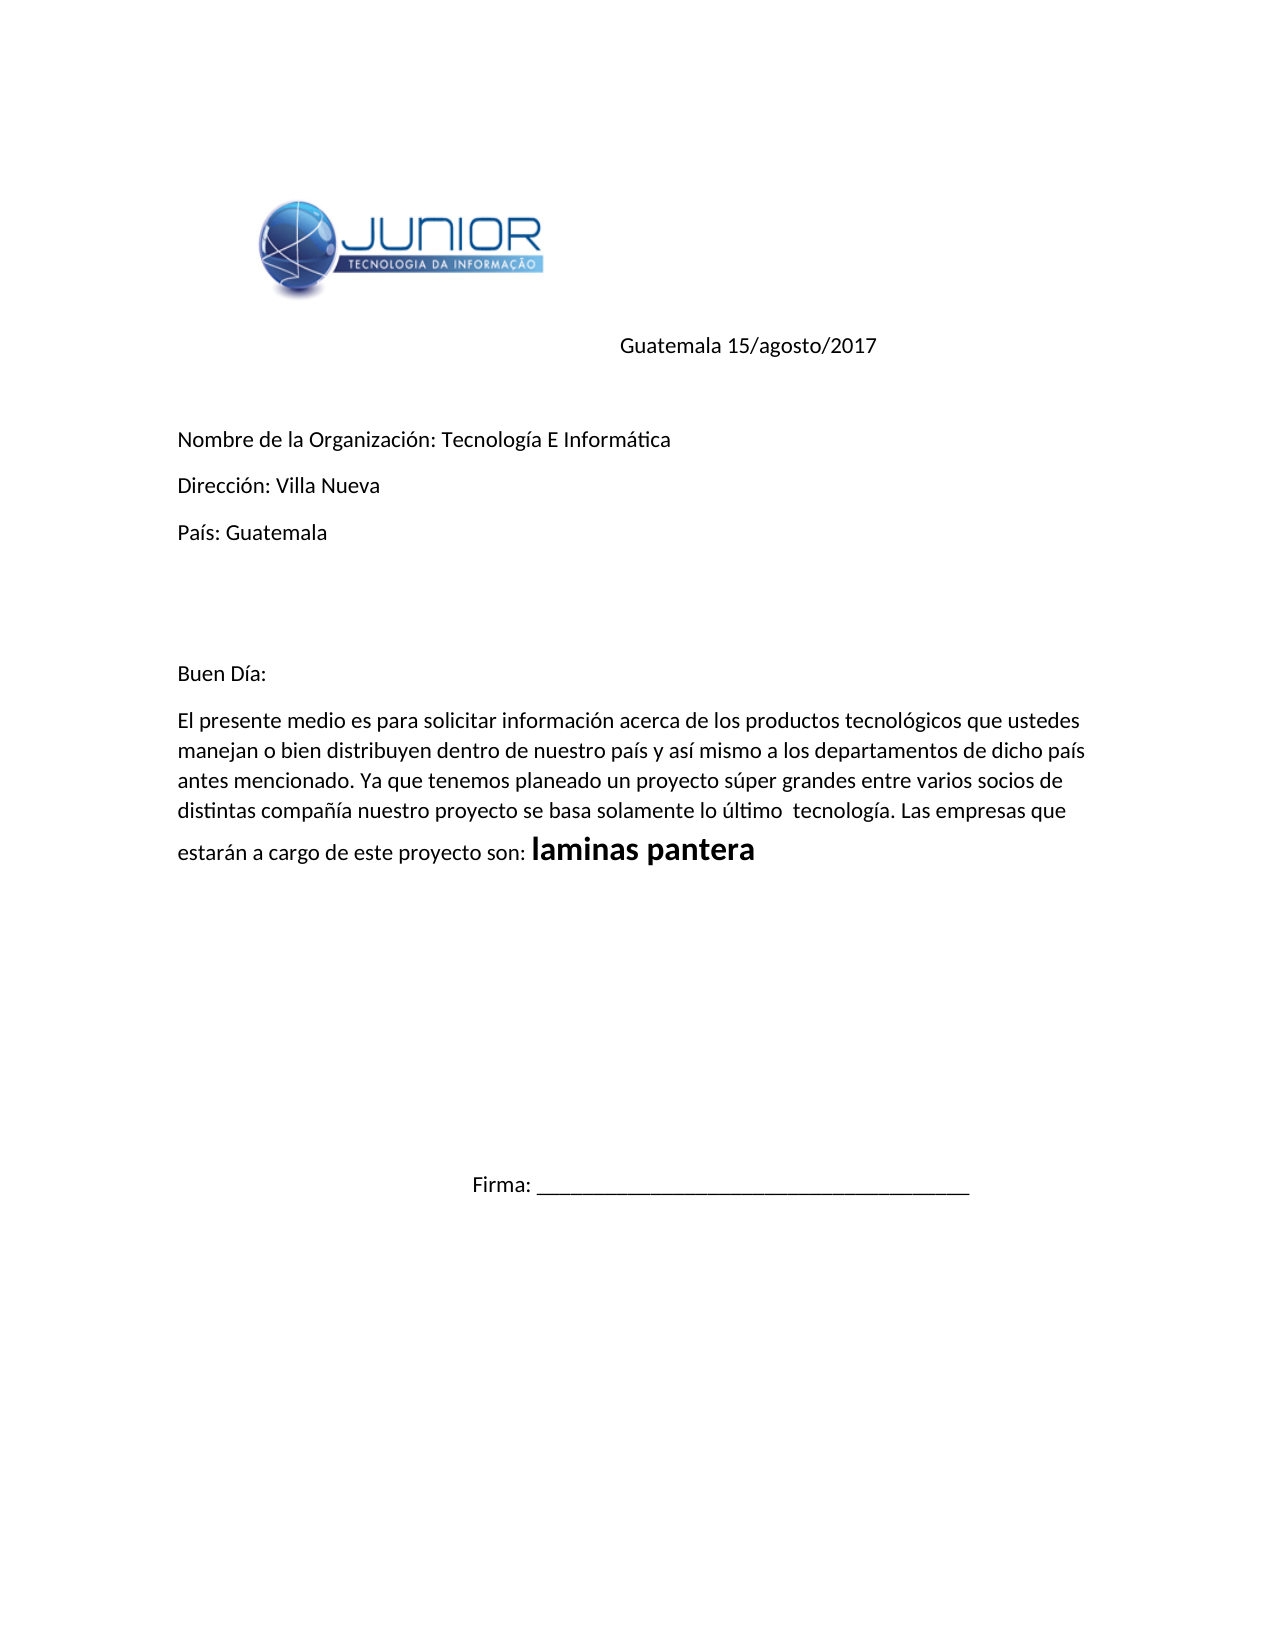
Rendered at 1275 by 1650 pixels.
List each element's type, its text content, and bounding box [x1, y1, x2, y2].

text Firma: ______________________________________ [177, 1170, 1098, 1198]
text Dirección: Villa Nueva [177, 472, 1098, 500]
text Buen Día: [177, 659, 1098, 687]
picture [251, 147, 549, 354]
text El presente medio es para solicitar información acerca de los productos tecnológicos que ustedes manejan o bien distribuyen dentro de nuestro país y así mismo a los departamentos de dicho país antes mencionado. Ya que tenemos planeado un proyecto súper grandes entre varios socios de distintas compañía nuestro proyecto se basa solamente lo último tecnología. Las empresas que estarán a cargo de este proyecto son: laminas pantera [177, 706, 1098, 869]
text Nombre de la Organización: Tecnología E Informática [177, 425, 1098, 453]
text País: Guatemala [177, 518, 1098, 547]
